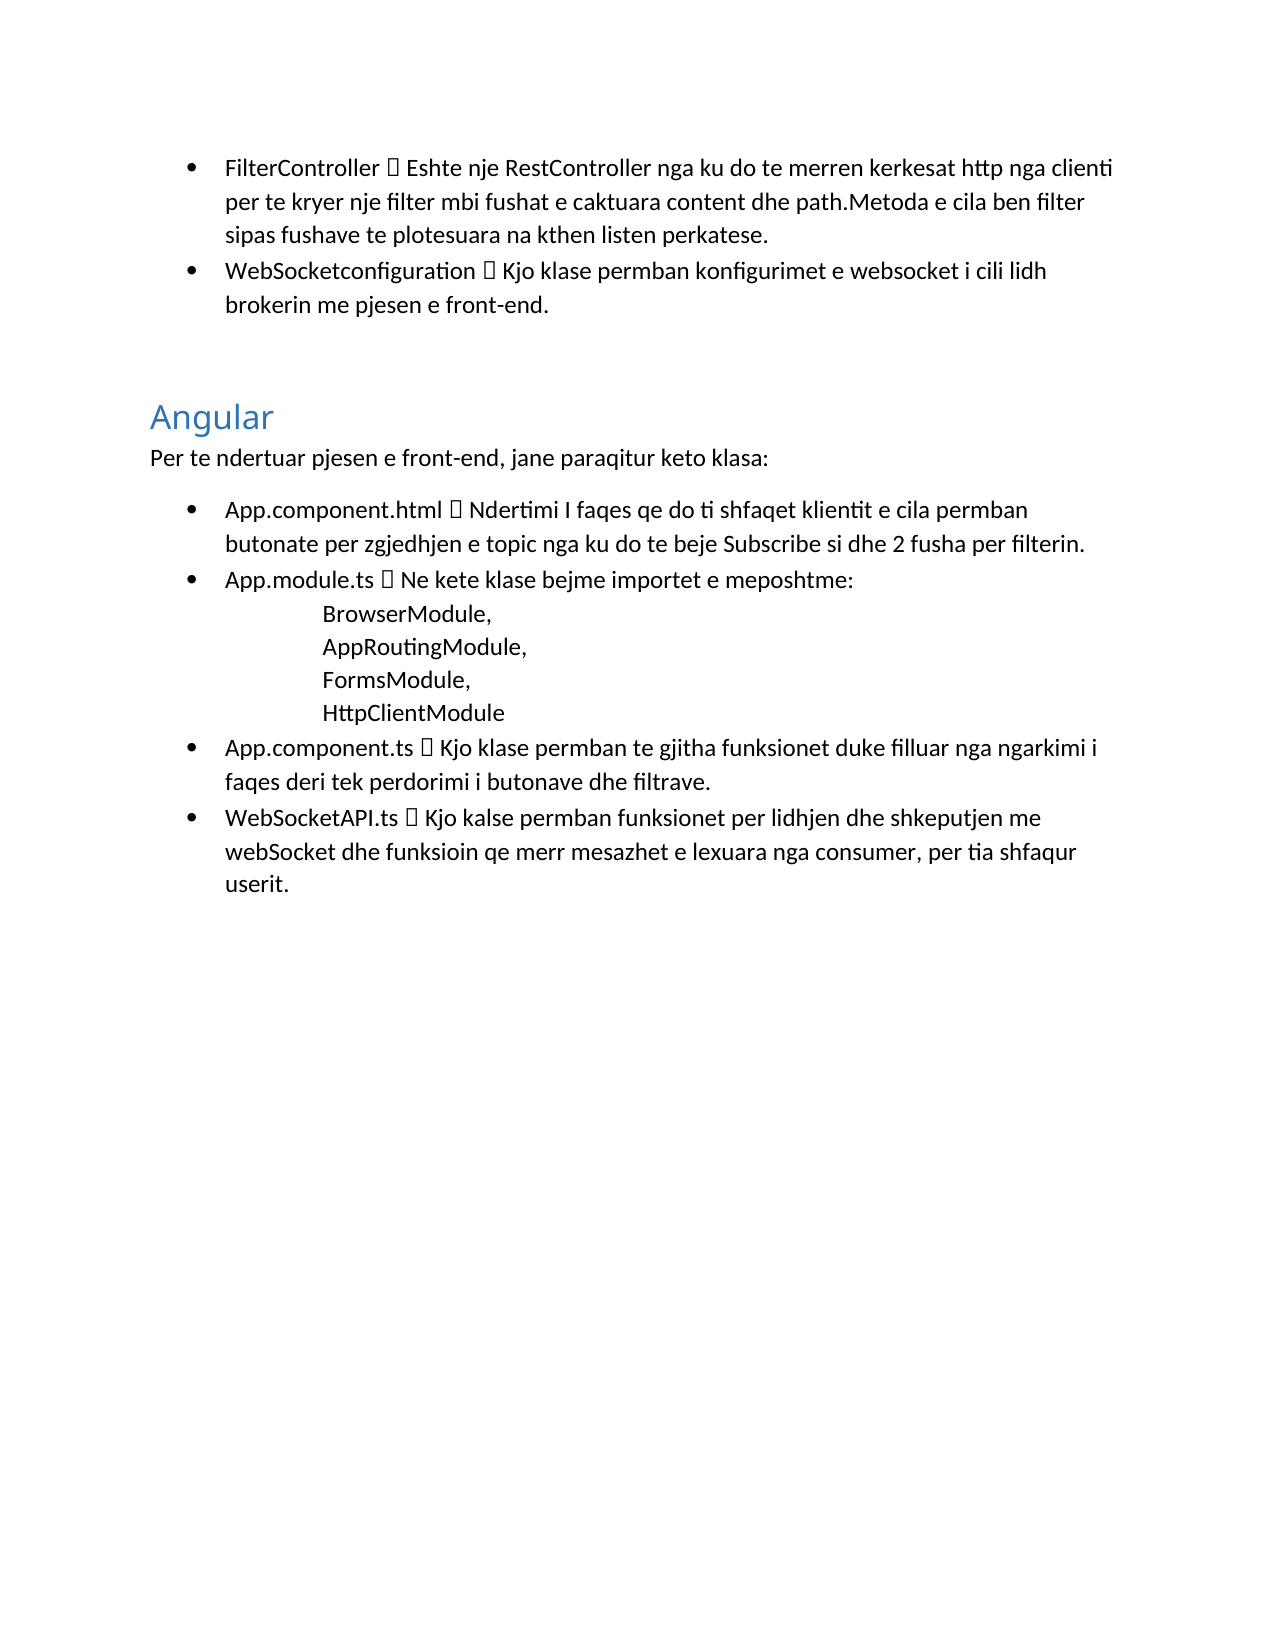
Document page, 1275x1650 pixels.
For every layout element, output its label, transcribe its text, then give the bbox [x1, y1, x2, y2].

list App.component.html  Ndertimi I faqes qe do ti shfaqet klientit e cila permban butonate per zgjedhjen e topic nga ku do te beje Subscribe si dhe 2 fusha per filterin. [187, 492, 1125, 559]
list FormsModule, [300, 664, 1125, 694]
list HttpClientModule [300, 697, 1125, 727]
list FilterController  Eshte nje RestController nga ku do te merren kerkesat http nga clienti per te kryer nje filter mbi fushat e caktuara content dhe path.Metoda e cila ben filter sipas fushave te plotesuara na kthen listen perkatese. [187, 150, 1125, 250]
list BrowserModule, [300, 598, 1125, 629]
list AppRoutingModule, [300, 631, 1125, 662]
list WebSocketAPI.ts  Kjo kalse permban funksionet per lidhjen dhe shkeputjen me webSocket dhe funksioin qe merr mesazhet e lexuara nga consumer, per tia shfaqur userit. [187, 799, 1125, 899]
list WebSocketconfiguration  Kjo klase permban konfigurimet e websocket i cili lidh brokerin me pjesen e front-end. [187, 252, 1125, 319]
text Per te ndertuar pjesen e front-end, jane paraqitur keto klasa: [150, 442, 1125, 473]
list App.module.ts  Ne kete klase bejme importet e meposhtme: [187, 561, 1125, 596]
list App.component.ts  Kjo klase permban te gjitha funksionet duke filluar nga ngarkimi i faqes deri tek perdorimi i butonave dhe filtrave. [187, 730, 1125, 797]
subtitle Angular [150, 393, 1125, 439]
